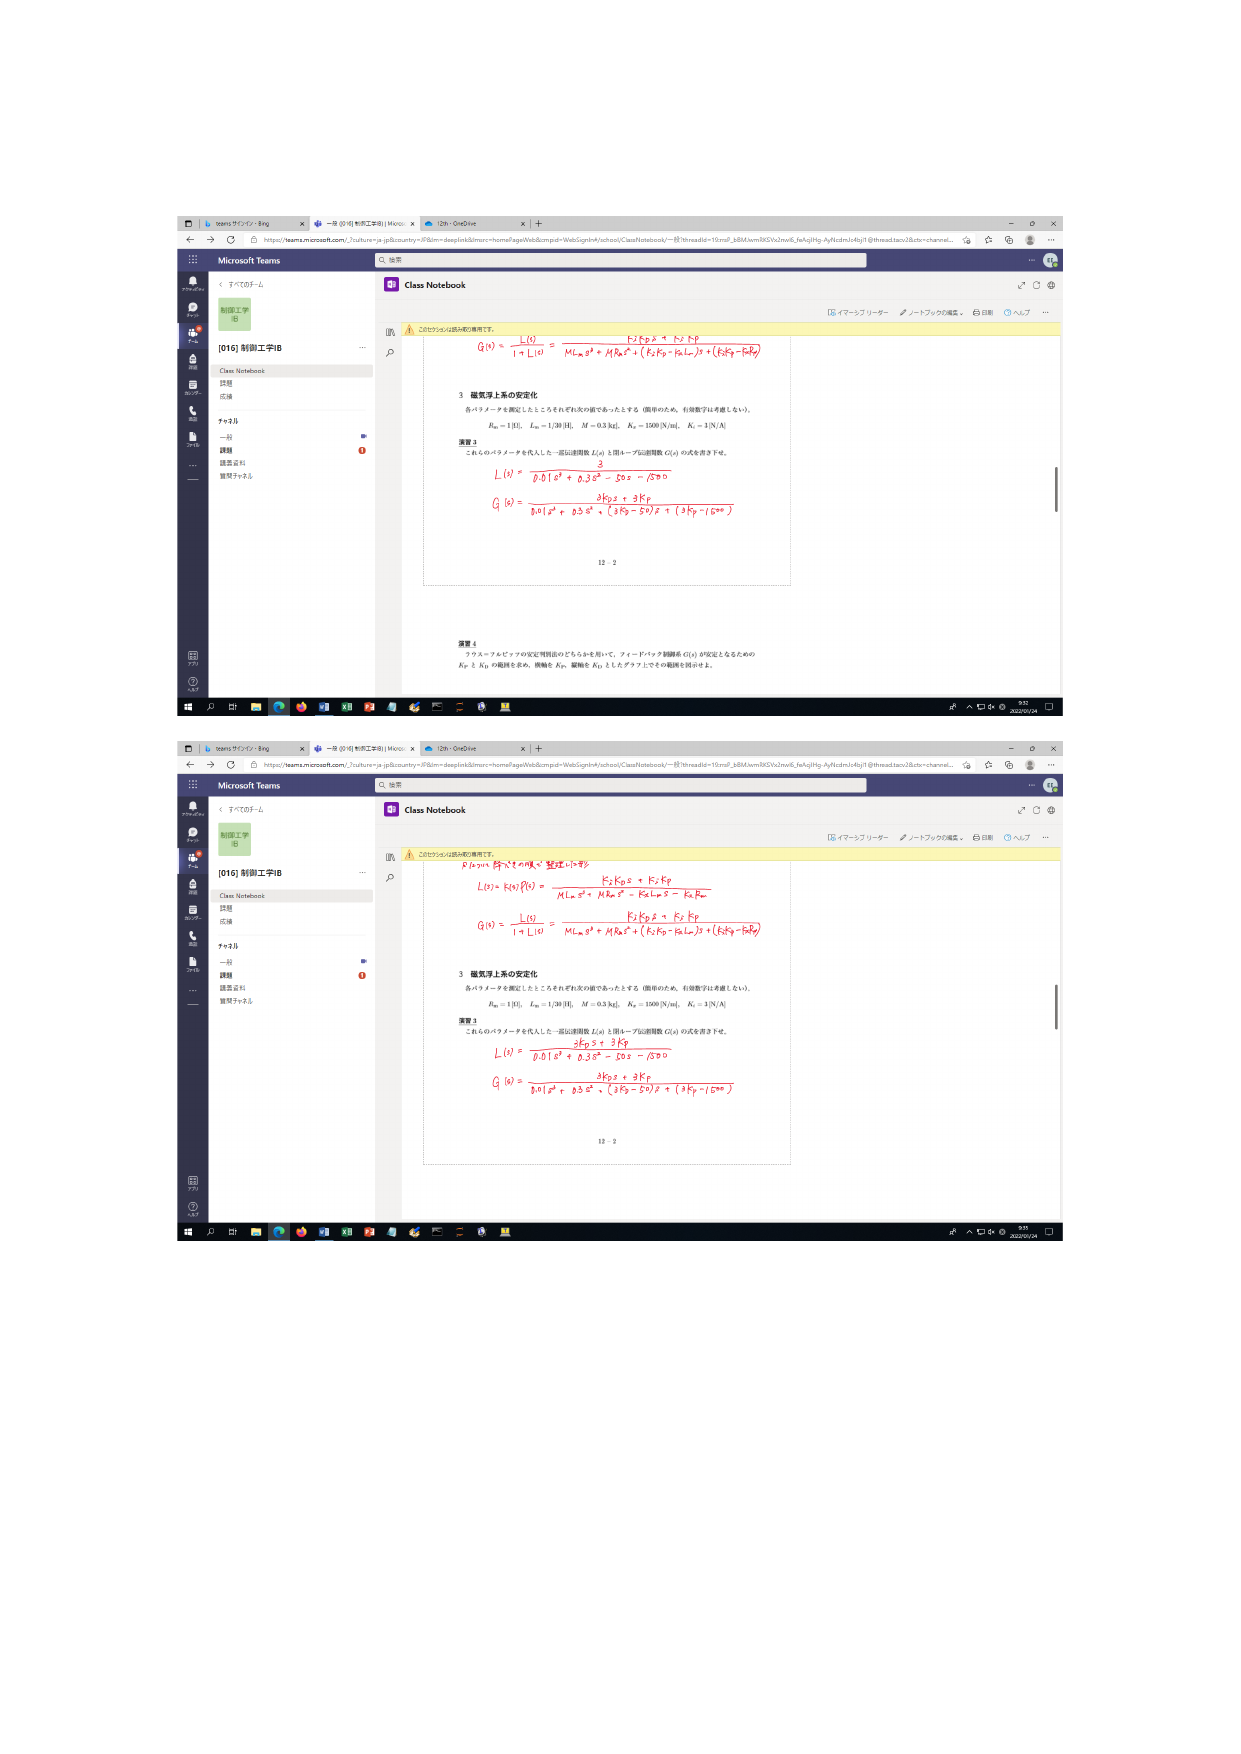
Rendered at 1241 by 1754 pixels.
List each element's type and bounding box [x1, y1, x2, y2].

picture [177, 216, 1063, 716]
picture [177, 741, 1063, 1241]
